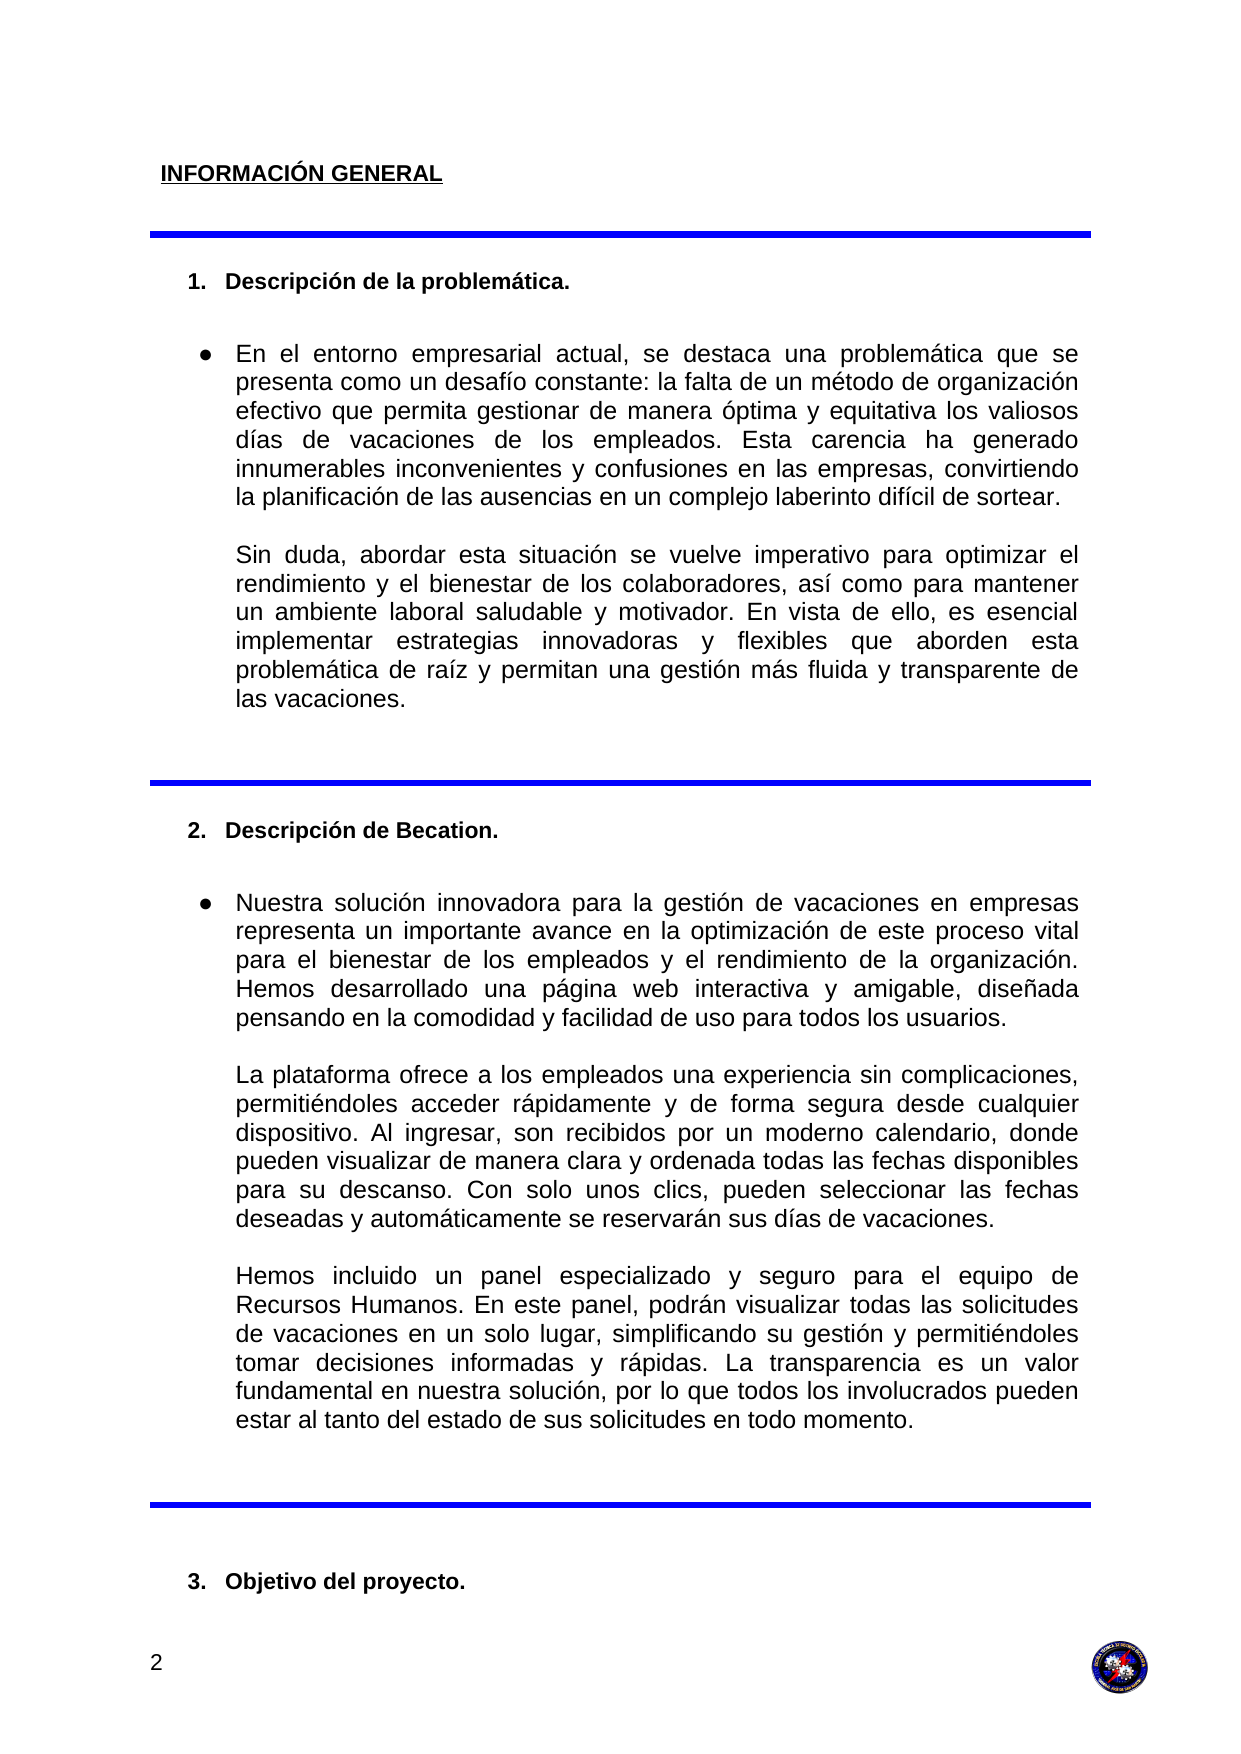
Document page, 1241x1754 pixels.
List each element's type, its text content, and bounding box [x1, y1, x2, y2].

table_header INFORMACIÓN GENERAL [150, 150, 1091, 231]
list Objetivo del proyecto. [187, 1568, 1090, 1595]
list Descripción de Becation. [187, 817, 1090, 843]
list Descripción de la problemática. [187, 268, 1090, 294]
table_header Nuestra solución innovadora para la gestión de vacaciones en empresas representa un importante avance en la optimización de este proceso vital para el bienestar de los empleados y el rendimiento de la organización. Hemos desarrollado una página web interactiva y amigable, diseñada pensando en la comodidad y facilidad de uso para todos los usuarios. La plataforma ofrece a los empleados una experiencia sin complicaciones, permitiéndoles acceder rápidamente y de forma segura desde cualquier dispositivo. Al ingresar, son recibidos por un moderno calendario, donde pueden visualizar de manera clara y ordenada todas las fechas disponibles para su descanso. Con solo unos clics, pueden seleccionar las fechas deseadas y automáticamente se reservarán sus días de vacaciones. Hemos incluido un panel especializado y seguro para el equipo de Recursos Humanos. En este panel, podrán visualizar todas las solicitudes de vacaciones en un solo lugar, simplificando su gestión y permitiéndoles tomar decisiones informadas y rápidas. La transparencia es un valor fundamental en nuestra solución, por lo que todos los involucrados pueden estar al tanto del estado de sus solicitudes en todo momento. [150, 877, 1091, 1502]
table_header En el entorno empresarial actual, se destaca una problemática que se presenta como un desafío constante: la falta de un método de organización efectivo que permita gestionar de manera óptima y equitativa los valiosos días de vacaciones de los empleados. Esta carencia ha generado innumerables inconvenientes y confusiones en las empresas, convirtiendo la planificación de las ausencias en un complejo laberinto difícil de sortear. Sin duda, abordar esta situación se vuelve imperativo para optimizar el rendimiento y el bienestar de los colaboradores, así como para mantener un ambiente laboral saludable y motivador. En vista de ello, es esencial implementar estrategias innovadoras y flexibles que aborden esta problemática de raíz y permitan una gestión más fluida y transparente de las vacaciones. [150, 328, 1091, 780]
picture [1090, 1639, 1151, 1696]
